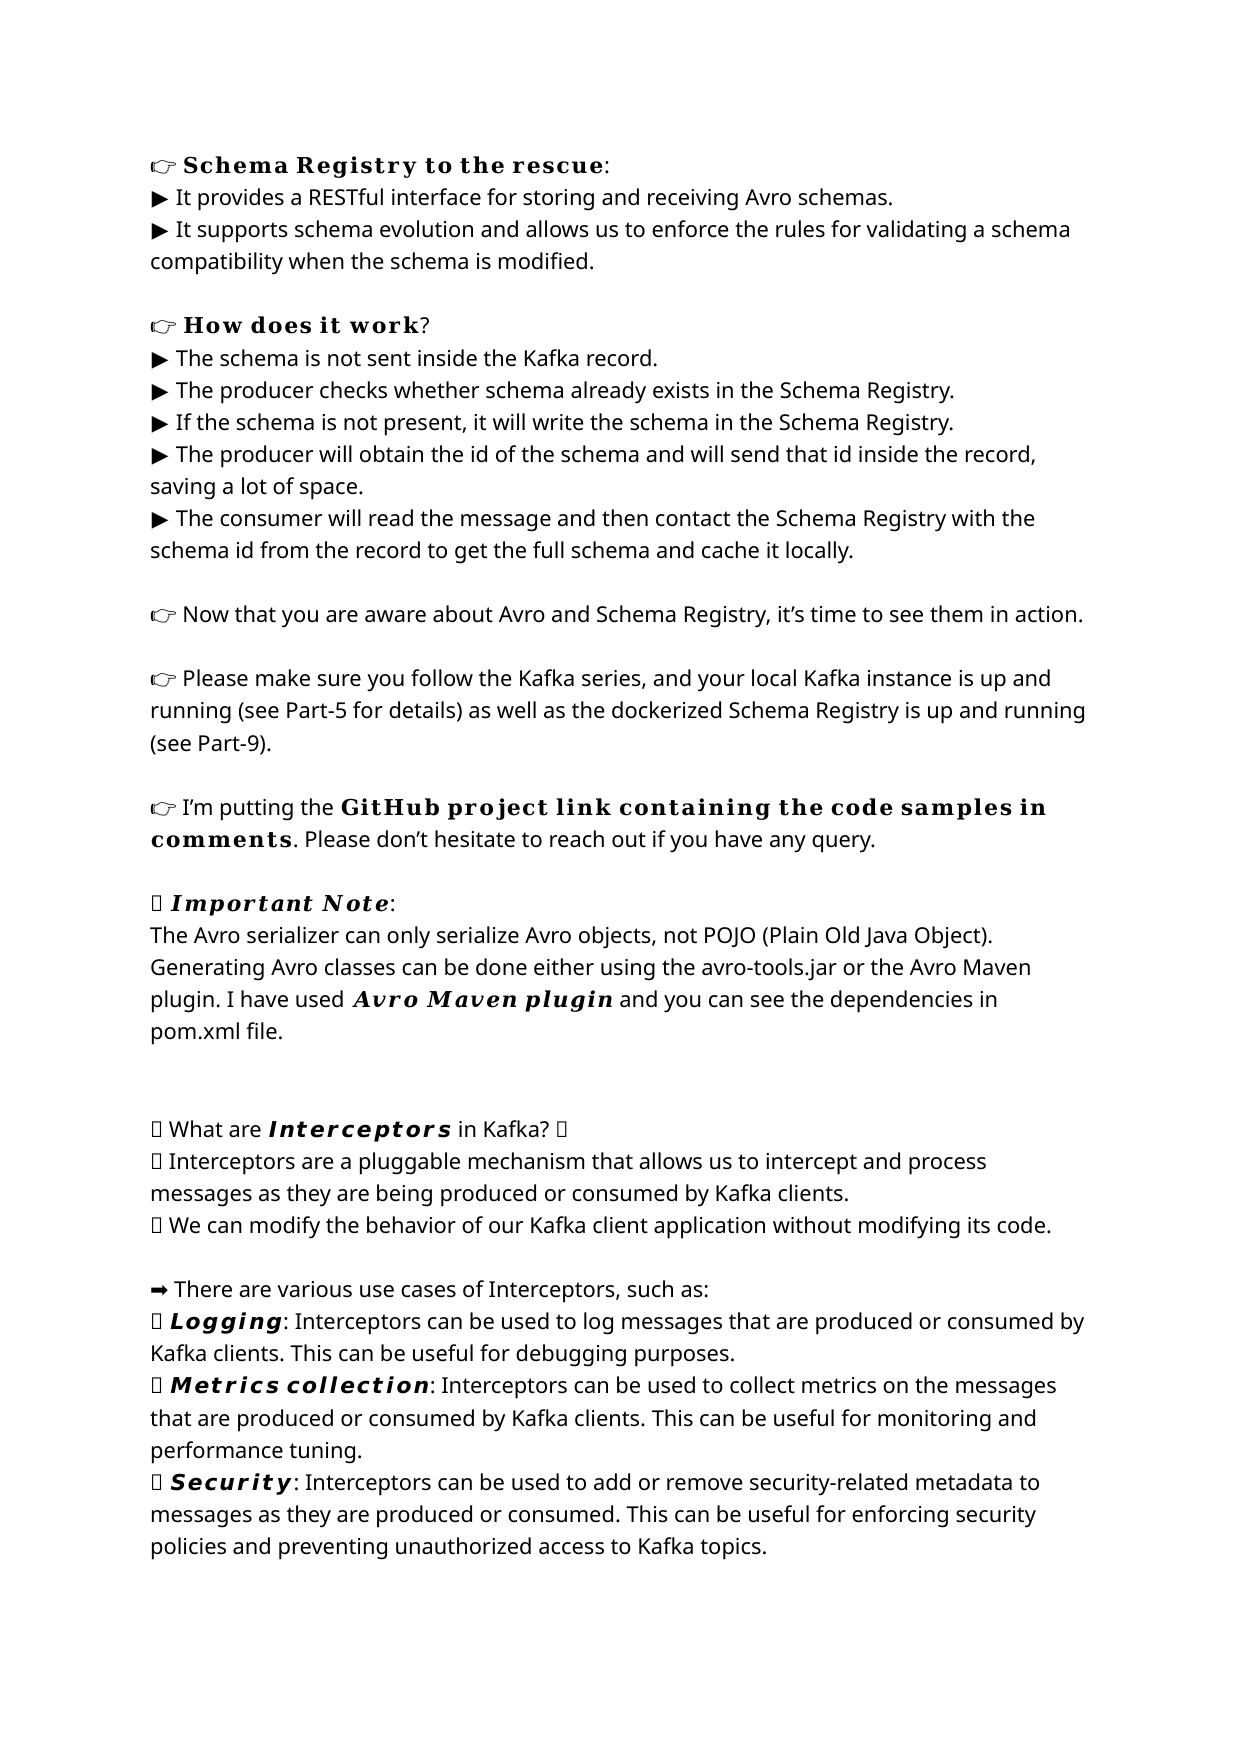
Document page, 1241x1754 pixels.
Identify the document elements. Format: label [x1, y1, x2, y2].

text [150, 150, 1090, 1046]
text [150, 1114, 1090, 1593]
